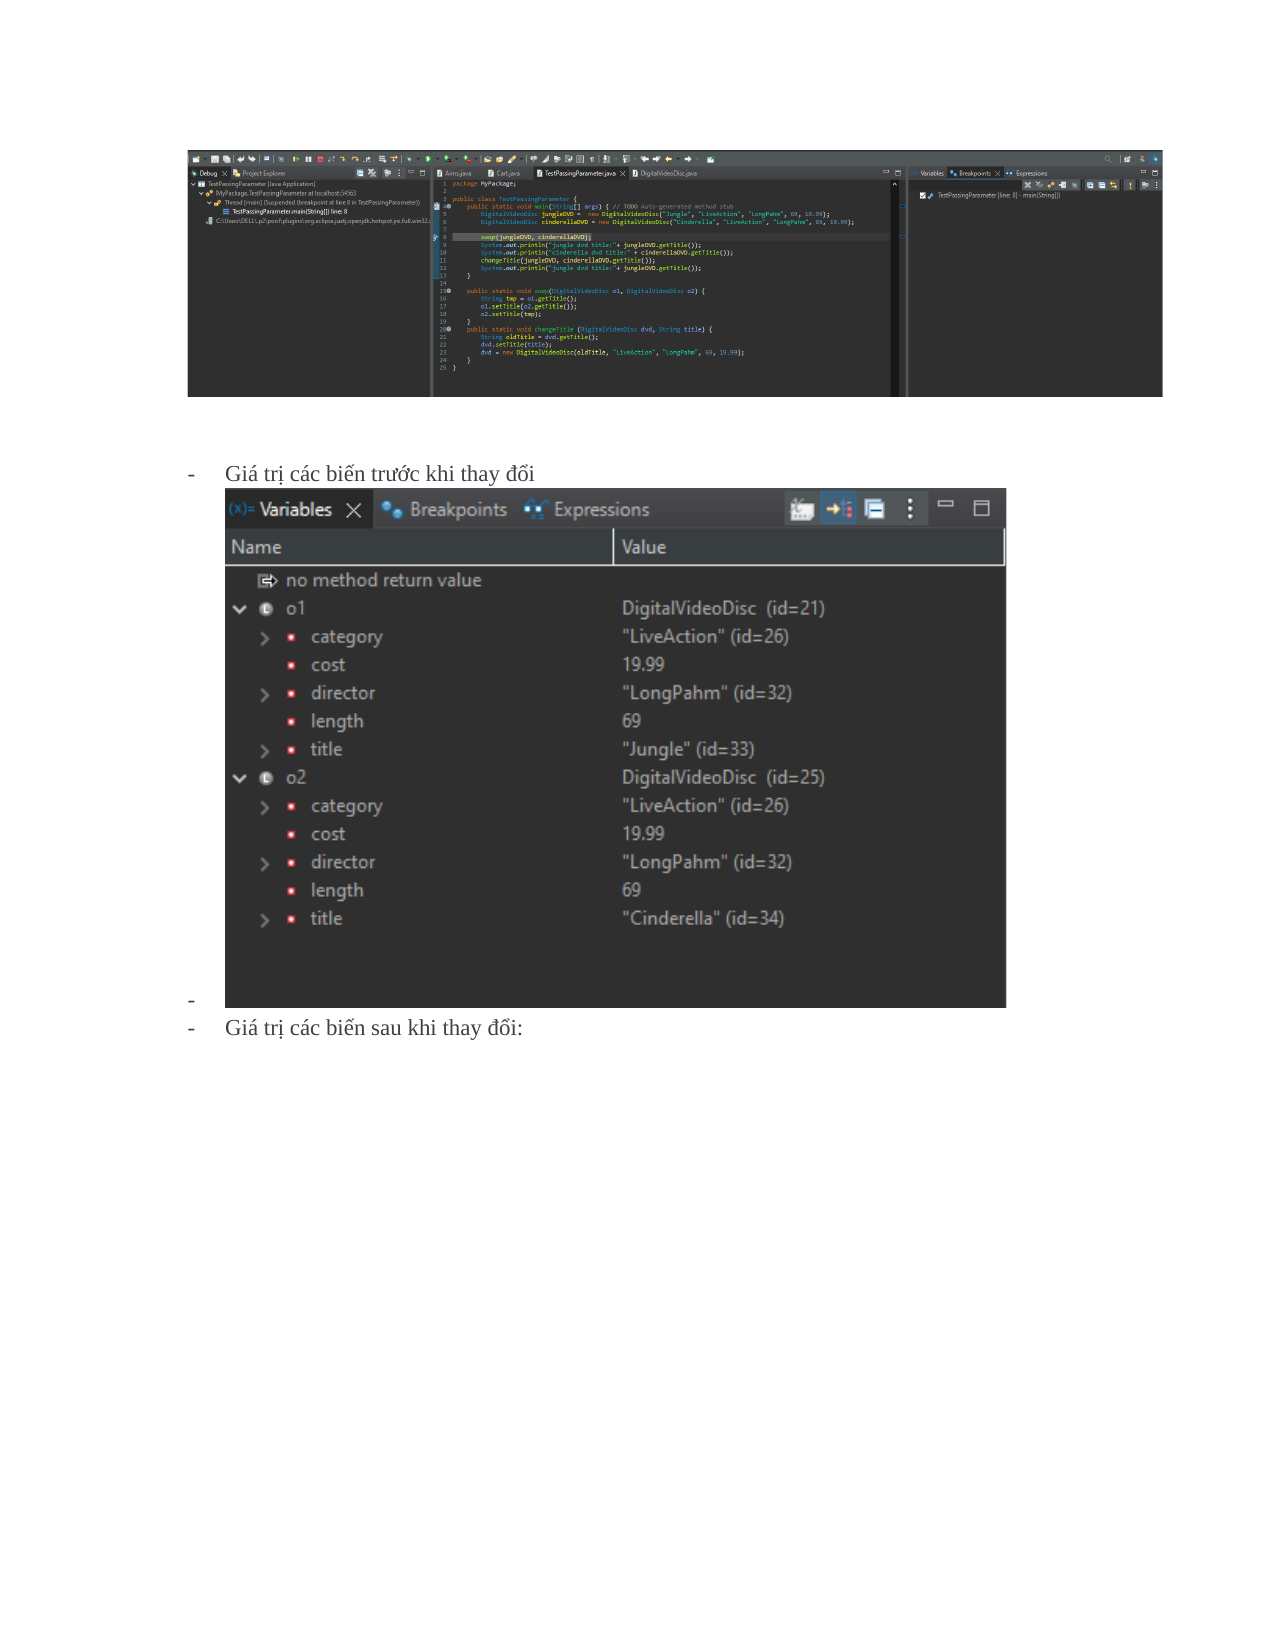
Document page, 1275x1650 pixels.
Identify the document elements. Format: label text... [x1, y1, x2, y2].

list Giá trị các biến trước khi thay đổi [187, 460, 1125, 486]
picture [225, 488, 1007, 1008]
picture [187, 150, 1163, 397]
list Giá trị các biến sau khi thay đổi: [187, 1014, 1125, 1041]
